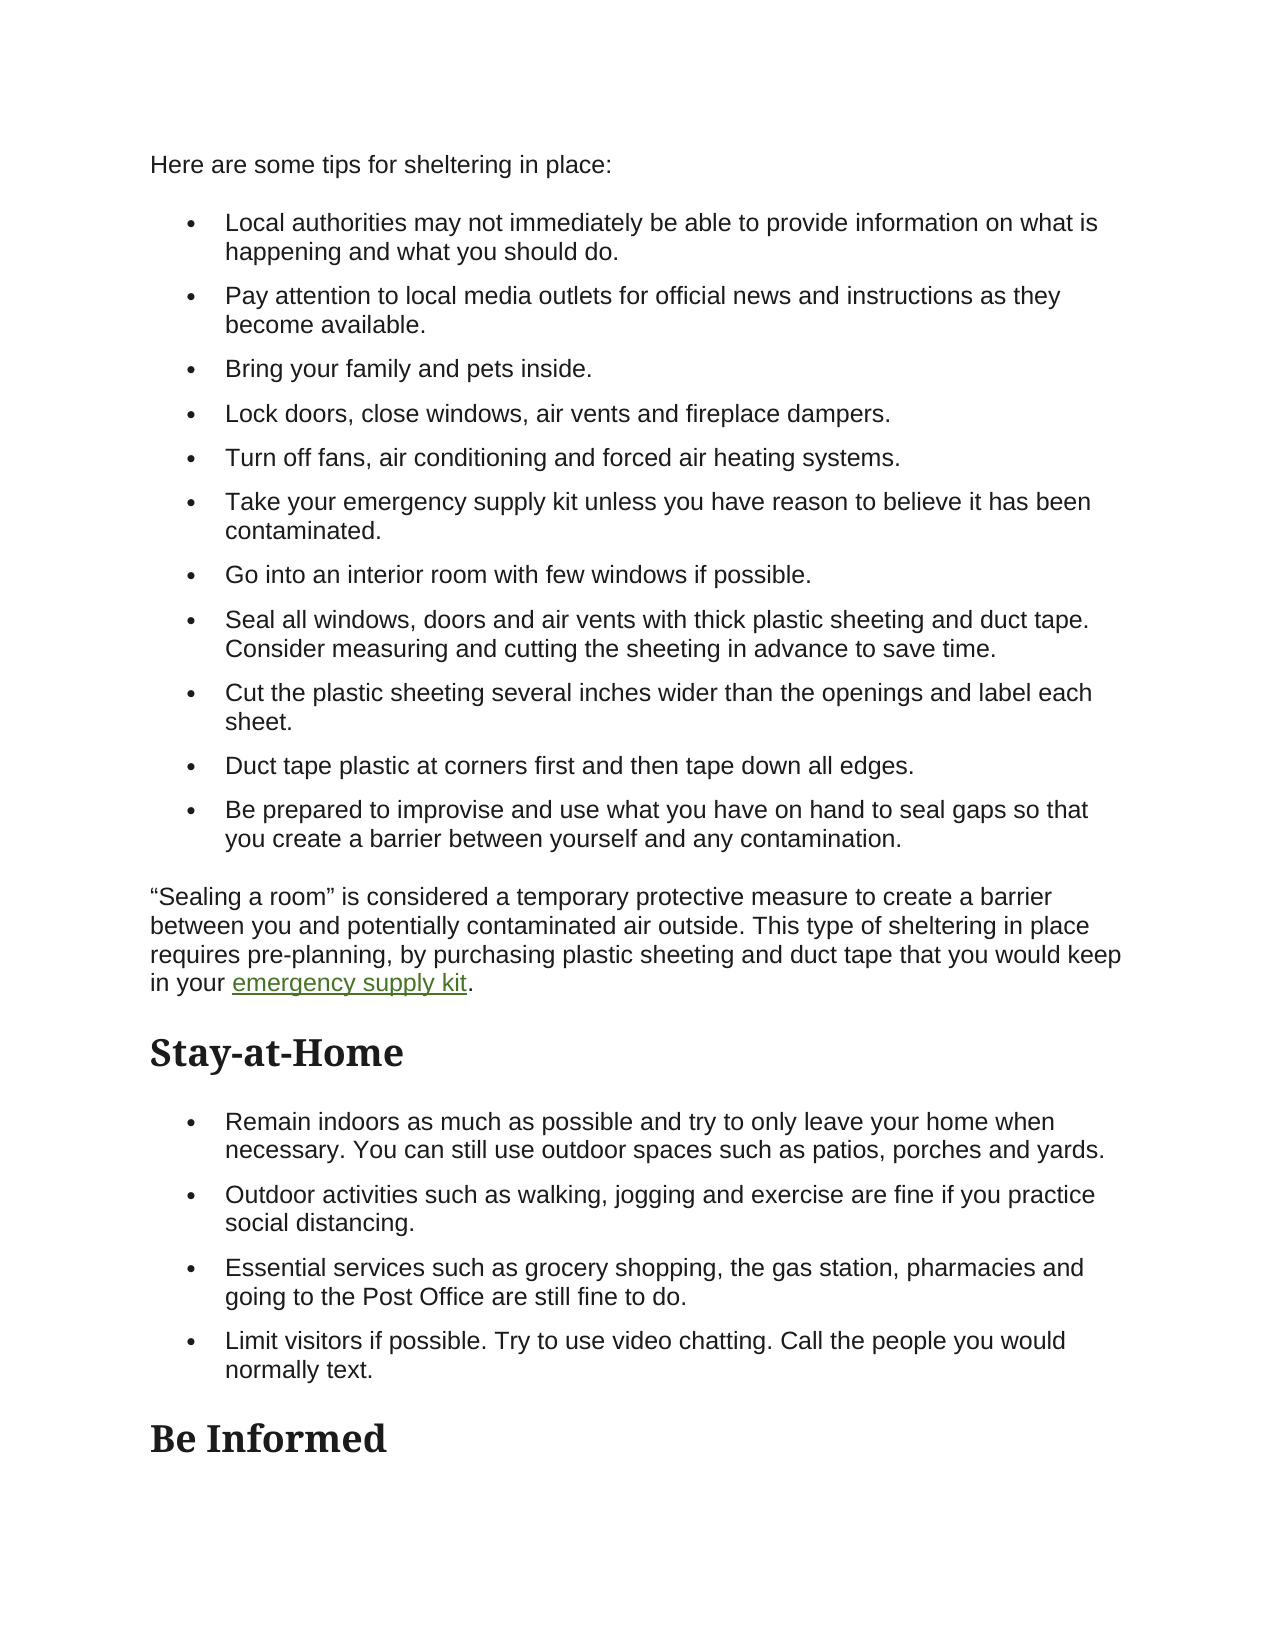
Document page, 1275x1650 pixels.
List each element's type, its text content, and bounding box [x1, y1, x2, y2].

list Bring your family and pets inside. [187, 354, 1125, 383]
text “Sealing a room” is considered a temporary protective measure to create a barrier between you and potentially contaminated air outside. This type of sheltering in place requires pre-planning, by purchasing plastic sheeting and duct tape that you would keep in your emergency supply kit. [150, 882, 1125, 997]
text Be Informed [150, 1412, 1125, 1463]
list Lock doors, close windows, air vents and fireplace dampers. [187, 398, 1125, 427]
list Be prepared to improvise and use what you have on hand to seal gaps so that you create a barrier between yourself and any contamination. [187, 795, 1125, 853]
list Limit visitors if possible. Try to use video chatting. Call the people you would normally text. [187, 1326, 1125, 1383]
list Local authorities may not immediately be able to provide information on what is happening and what you should do. [187, 208, 1125, 265]
list Duct tape plastic at corners first and then tape down all edges. [187, 751, 1125, 780]
list Take your emergency supply kit unless you have reason to believe it has been contaminated. [187, 487, 1125, 545]
list Turn off fans, air conditioning and forced air heating systems. [187, 443, 1125, 472]
list Go into an interior room with few windows if possible. [187, 560, 1125, 589]
list Remain indoors as much as possible and try to only leave your home when necessary. You can still use outdoor spaces such as patios, porches and yards. [187, 1106, 1125, 1164]
list Outdoor activities such as walking, jogging and exercise are fine if you practice social distancing. [187, 1179, 1125, 1237]
list Pay attention to local media outlets for official news and instructions as they become available. [187, 281, 1125, 338]
list Seal all windows, doors and air vents with thick plastic sheeting and duct tape. Consider measuring and cutting the sheeting in advance to save time. [187, 605, 1125, 662]
text Here are some tips for sheltering in place: [150, 150, 1125, 179]
list Cut the plastic sheeting several inches wider than the openings and label each sheet. [187, 678, 1125, 735]
text Stay-at-Home [150, 1026, 1125, 1077]
list Essential services such as grocery shopping, the gas station, pharmacies and going to the Post Office are still fine to do. [187, 1253, 1125, 1310]
